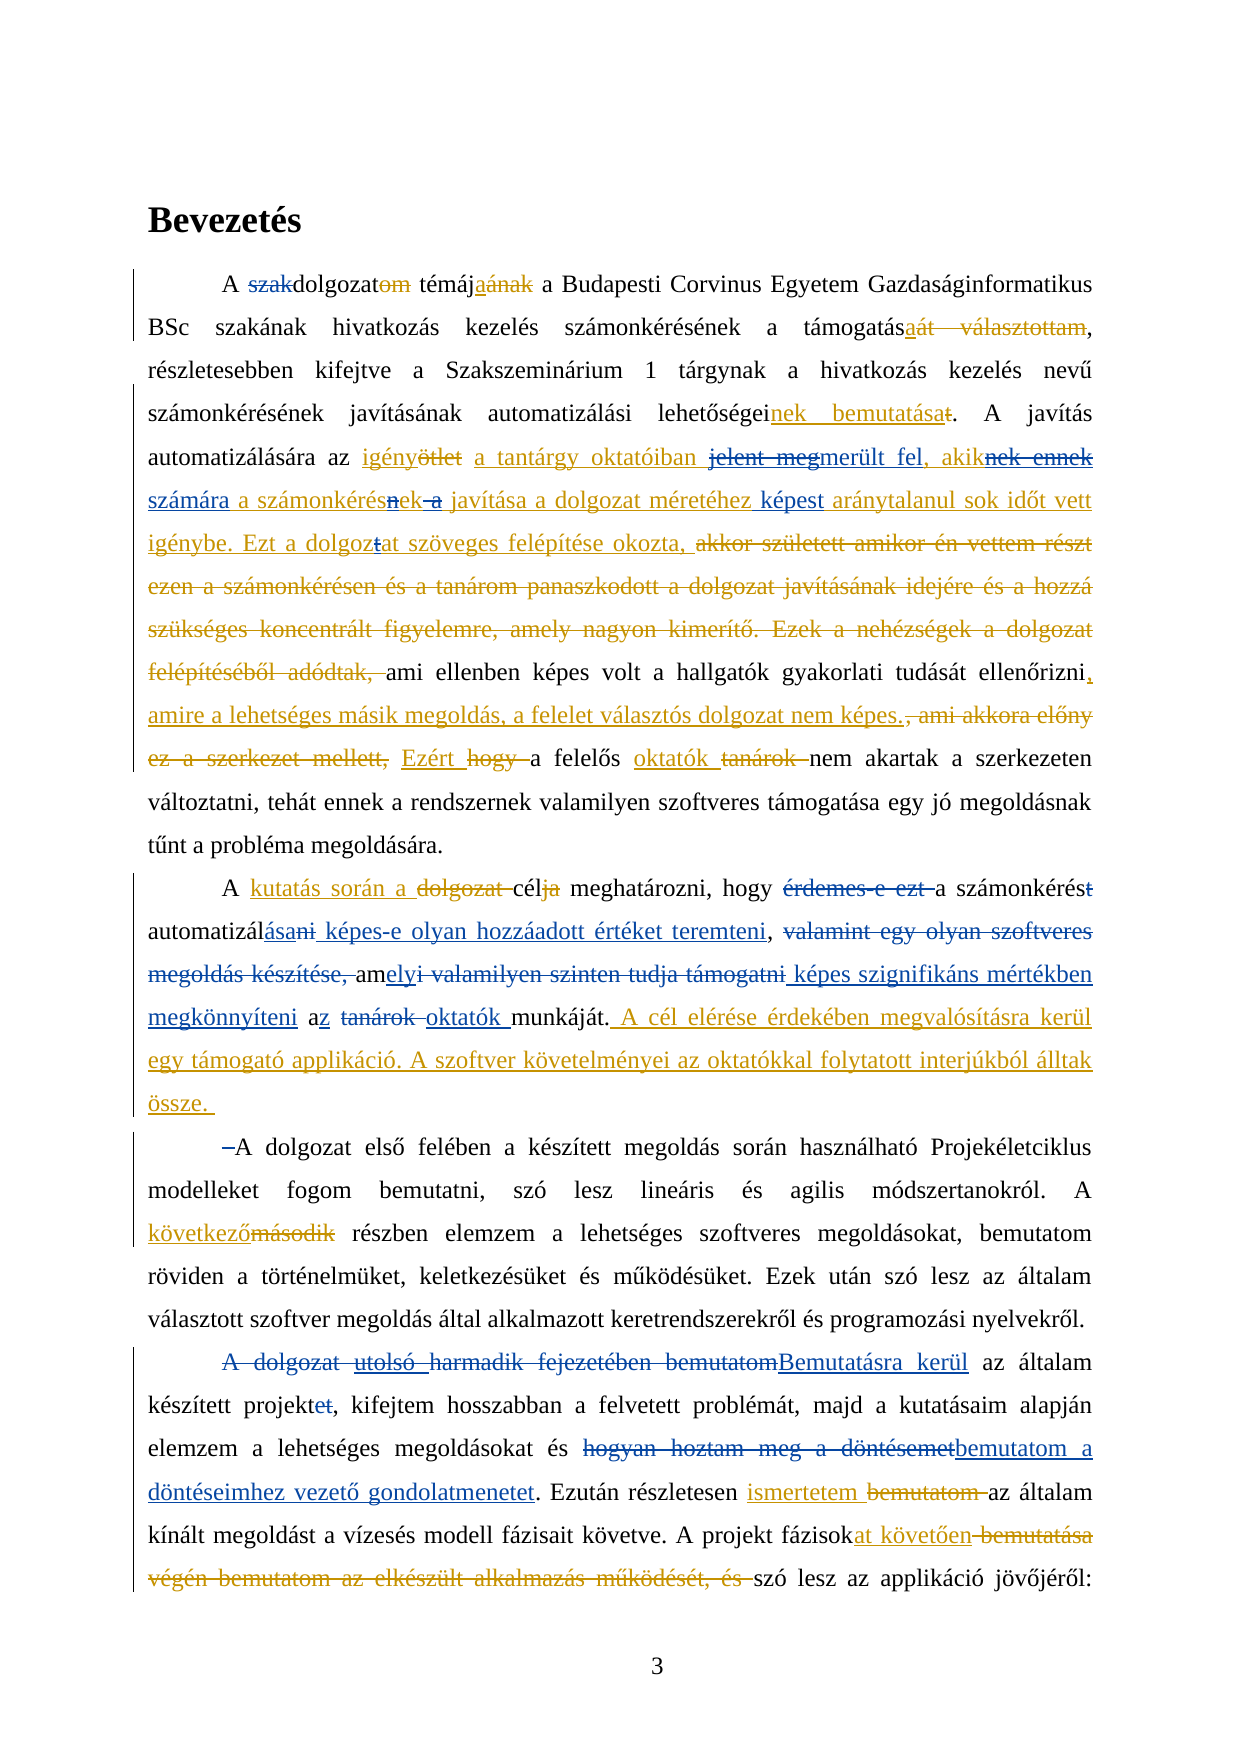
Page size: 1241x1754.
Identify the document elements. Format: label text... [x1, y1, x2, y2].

text A dolgozat témáj a Budapesti Corvinus Egyetem Gazdaságinformatikus BSc szakának hivatkozás kezelés számonkérésének a támogatás, részletesebben kifejtve a Szakszeminárium 1 tárgynak a hivatkozás kezelés nevű számonkérésének javításának automatizálási lehetőségei. A javítás automatizálására az ami ellenben képes volt a hallgatók gyakorlati tudását ellenőrizni a felelős nem akartak a szerkezeten változtatni, tehát ennek a rendszernek valamilyen szoftveres támogatása egy jó megoldásnak tűnt a probléma megoldására. [148, 631, 1093, 858]
text A dolgozat első felében a készített megoldás során használható Projekéletciklus modelleket fogom bemutatni, szó lesz lineáris és agilis módszertanokról. A részben elemzem a lehetséges szoftveres megoldásokat, bemutatom röviden a történelmüket, keletkezésüket és működésüket. Ezek után szó lesz az általam választott szoftver megoldás által alkalmazott keretrendszerekről és programozási nyelvekről. [148, 1132, 1093, 1333]
subtitle Bevezetés [148, 198, 1093, 241]
text A cél meghatározni, hogy a számonkérés automatizál, am a munkáját. [148, 1072, 1093, 1117]
text A dolgozat témáj a Budapesti Corvinus Egyetem Gazdaságinformatikus BSc szakának hivatkozás kezelés számonkérésének a támogatás, részletesebben kifejtve a Szakszeminárium 1 tárgynak a hivatkozás kezelés nevű számonkérésének javításának automatizálási lehetőségei. A javítás automatizálására az ami ellenben képes volt a hallgatók gyakorlati tudását ellenőrizni a felelős nem akartak a szerkezeten változtatni, tehát ennek a rendszernek valamilyen szoftveres támogatása egy jó megoldásnak tűnt a probléma megoldására. [148, 269, 1093, 587]
text A dolgozat témáj a Budapesti Corvinus Egyetem Gazdaságinformatikus BSc szakának hivatkozás kezelés számonkérésének a támogatás, részletesebben kifejtve a Szakszeminárium 1 tárgynak a hivatkozás kezelés nevű számonkérésének javításának automatizálási lehetőségei. A javítás automatizálására az ami ellenben képes volt a hallgatók gyakorlati tudását ellenőrizni a felelős nem akartak a szerkezeten változtatni, tehát ennek a rendszernek valamilyen szoftveres támogatása egy jó megoldásnak tűnt a probléma megoldására. [148, 588, 1093, 630]
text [148, 1347, 1093, 1592]
text A cél meghatározni, hogy a számonkérés automatizál, am a munkáját. [148, 873, 1093, 1070]
